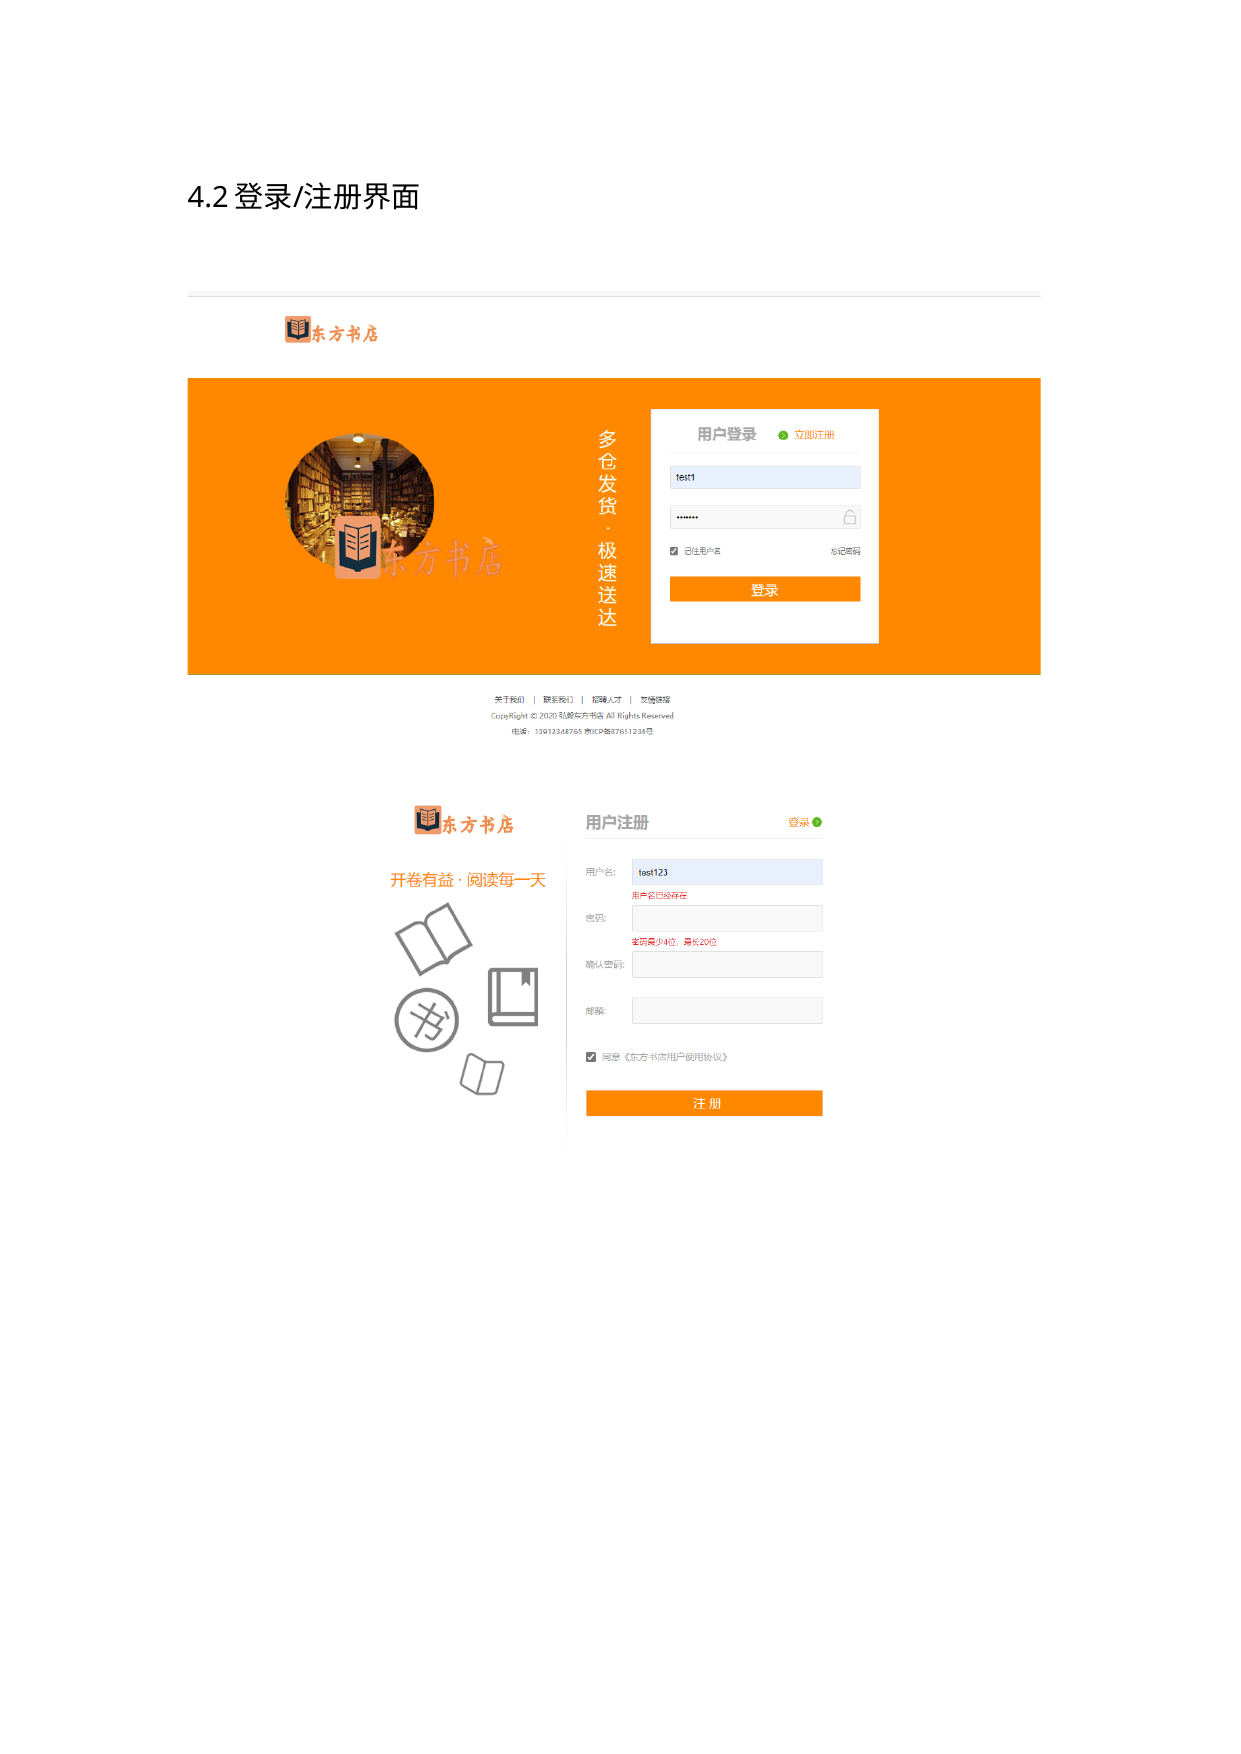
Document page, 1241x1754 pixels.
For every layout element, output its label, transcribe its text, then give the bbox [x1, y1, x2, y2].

picture [187, 779, 1011, 1171]
text 4.2登录/注册界面 [187, 162, 1053, 227]
picture [187, 291, 1041, 778]
